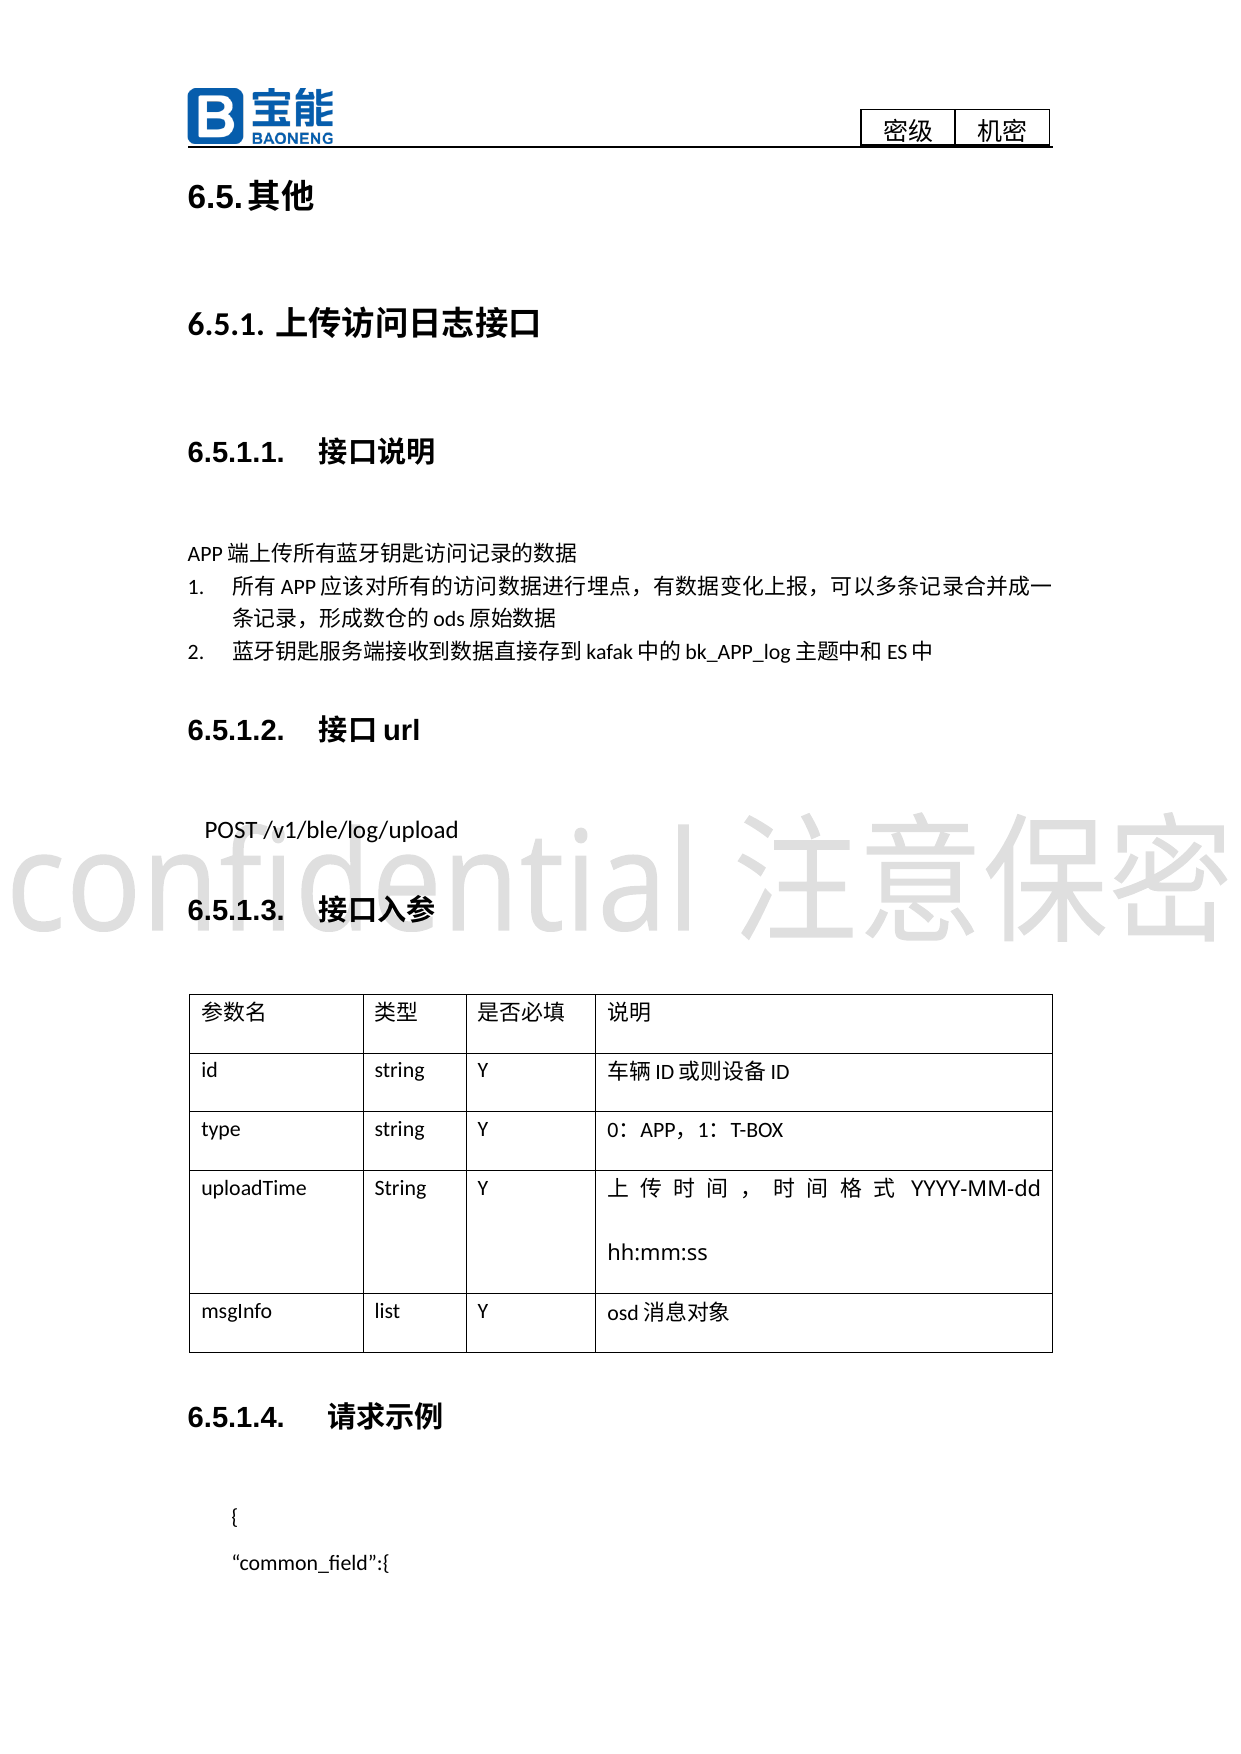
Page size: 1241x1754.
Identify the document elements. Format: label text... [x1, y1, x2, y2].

subtitle 接口url [187, 695, 1053, 760]
list 蓝牙钥匙服务端接收到数据直接存到kafak中的bk_APP_log主题中和ES中 [187, 633, 1053, 666]
table_cell osd消息对象 [596, 1294, 1052, 1352]
table_cell 车辆ID或则设备ID [596, 1054, 1052, 1111]
table_cell list [364, 1294, 466, 1352]
table_cell uploadTime [190, 1171, 363, 1293]
table_cell msgInfo [190, 1294, 363, 1352]
table_cell String [364, 1171, 466, 1293]
table_header 是否必填 [467, 995, 595, 1052]
subtitle 上传访问日志接口 [187, 289, 1053, 354]
table_header 参数名 [190, 995, 363, 1052]
table_header 类型 [364, 995, 466, 1052]
subtitle 请求示例 [187, 1382, 1053, 1447]
table_cell string [364, 1112, 466, 1170]
table_cell id [190, 1054, 363, 1111]
subtitle 其他 [187, 162, 1053, 227]
text { [187, 1501, 1053, 1533]
table_cell Y [467, 1112, 595, 1170]
subtitle 接口入参 [187, 875, 1053, 940]
table_cell 上传时间，时间格式YYYY-MM-dd hh:mm:ss [596, 1171, 1052, 1293]
text “common_field”:{ [187, 1546, 1053, 1579]
text POST /v1/ble/log/upload [187, 814, 1053, 846]
table_cell 0：APP，1：T-BOX [596, 1112, 1052, 1170]
text APP端上传所有蓝牙钥匙访问记录的数据 [187, 536, 1053, 568]
picture [187, 88, 333, 144]
subtitle 接口说明 [187, 418, 1053, 483]
table_header 说明 [596, 995, 1052, 1052]
table_cell Y [467, 1054, 595, 1111]
table_cell string [364, 1054, 466, 1111]
table_cell Y [467, 1294, 595, 1352]
list 所有APP应该对所有的访问数据进行埋点，有数据变化上报，可以多条记录合并成一条记录，形成数仓的ods原始数据 [187, 568, 1053, 633]
table_cell type [190, 1112, 363, 1170]
table_cell Y [467, 1171, 595, 1293]
